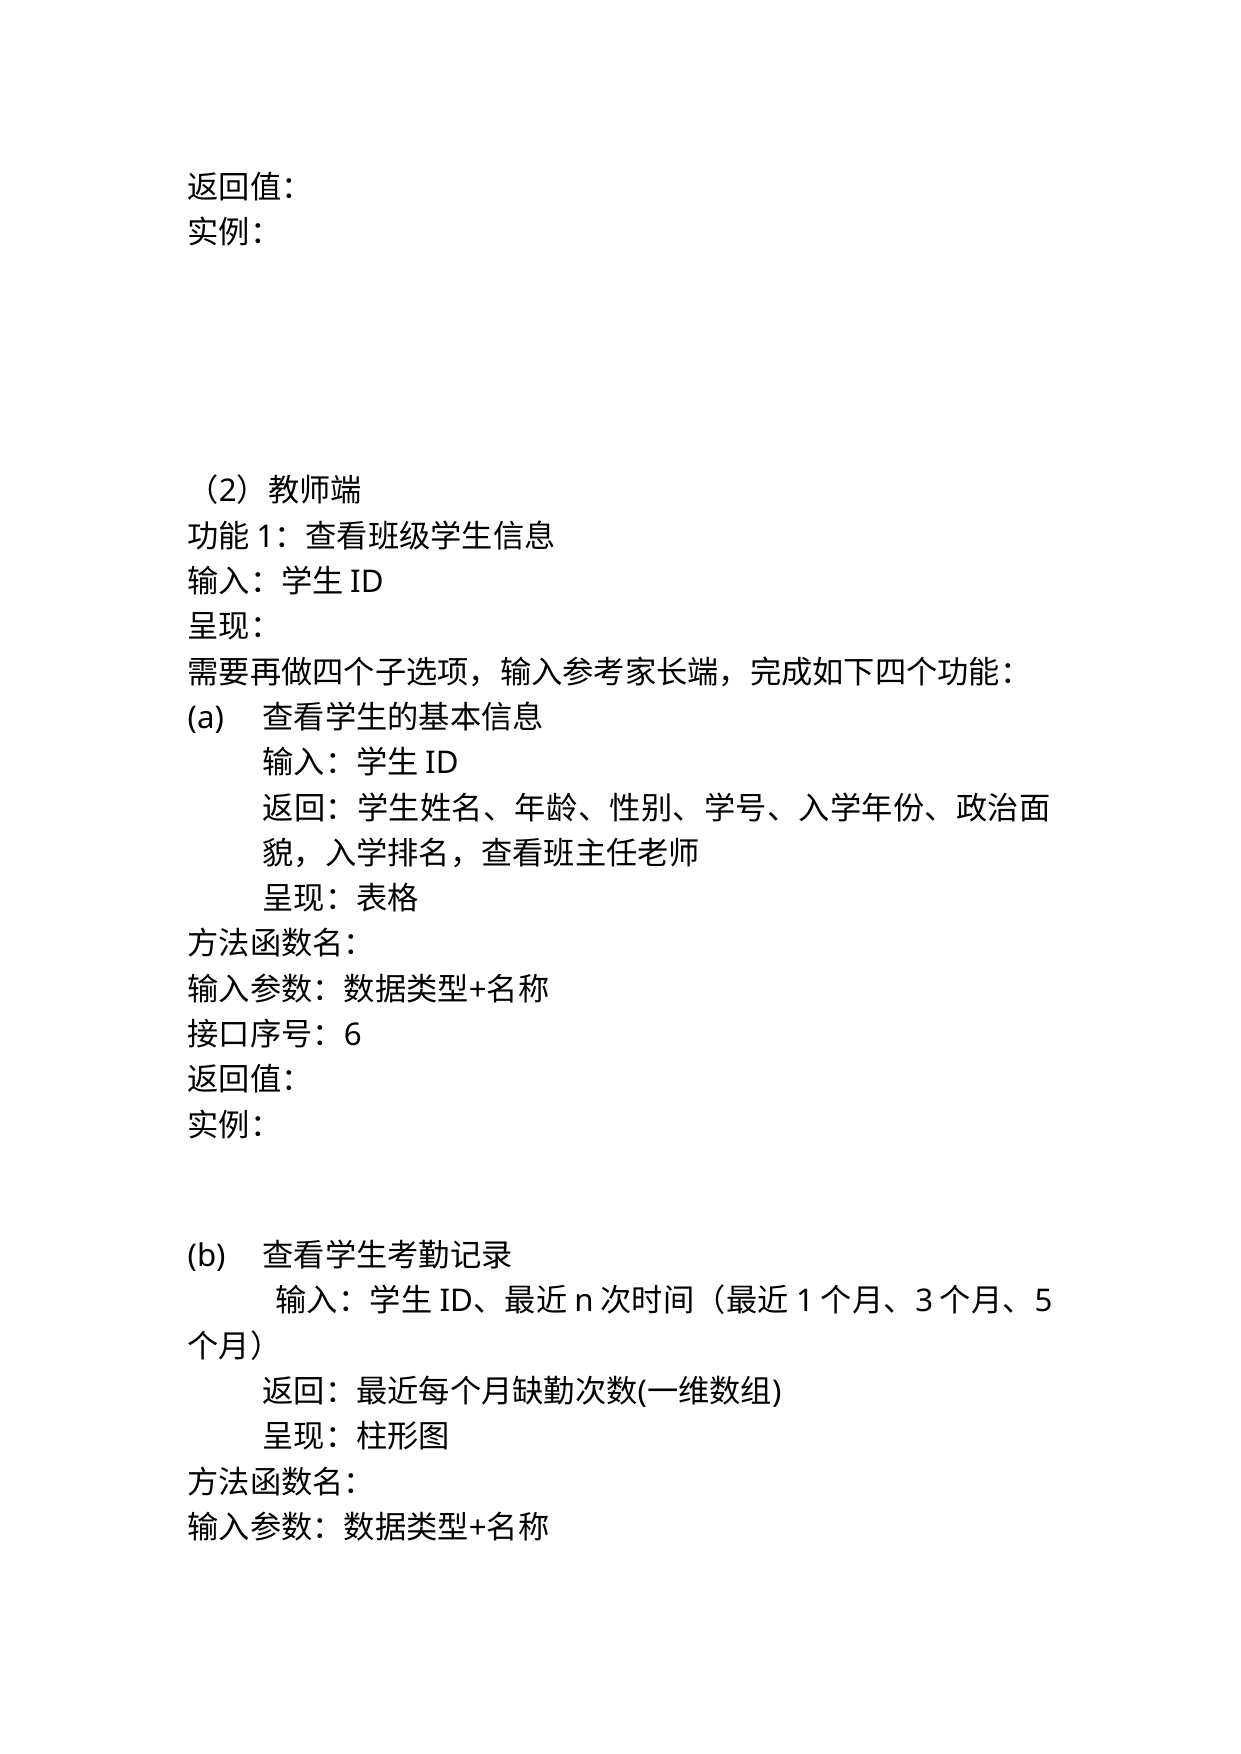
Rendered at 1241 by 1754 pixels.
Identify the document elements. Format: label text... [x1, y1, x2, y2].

text 实例： [187, 207, 1053, 252]
text 输入：学生ID、最近n次时间（最近1个月、3个月、5个月） [187, 1276, 1053, 1366]
text 呈现： [187, 602, 1053, 647]
list 查看学生考勤记录 [187, 1230, 1053, 1276]
text （2）教师端 [187, 465, 1053, 511]
text 实例： [187, 1100, 1053, 1145]
text 返回值： [187, 1054, 1053, 1100]
text 输入：学生ID [187, 556, 1053, 602]
text 输入：学生ID [262, 737, 1053, 783]
text 呈现：表格 [262, 873, 1053, 918]
text 接口序号：6 [187, 1009, 1053, 1054]
text 返回：学生姓名、年龄、性别、学号、入学年份、政治面貌，入学排名，查看班主任老师 [262, 783, 1053, 873]
text 功能1：查看班级学生信息 [187, 511, 1053, 556]
text 返回值： [187, 162, 1053, 207]
text 返回：最近每个月缺勤次数(一维数组) [262, 1366, 1053, 1412]
text 需要再做四个子选项，输入参考家长端，完成如下四个功能： [187, 647, 1053, 692]
text 输入参数：数据类型+名称 [187, 1502, 1053, 1547]
text 输入参数：数据类型+名称 [187, 964, 1053, 1009]
text 方法函数名： [187, 918, 1053, 964]
text 呈现：柱形图 [262, 1412, 1053, 1457]
text 方法函数名： [187, 1457, 1053, 1502]
list 查看学生的基本信息 [187, 692, 1053, 737]
